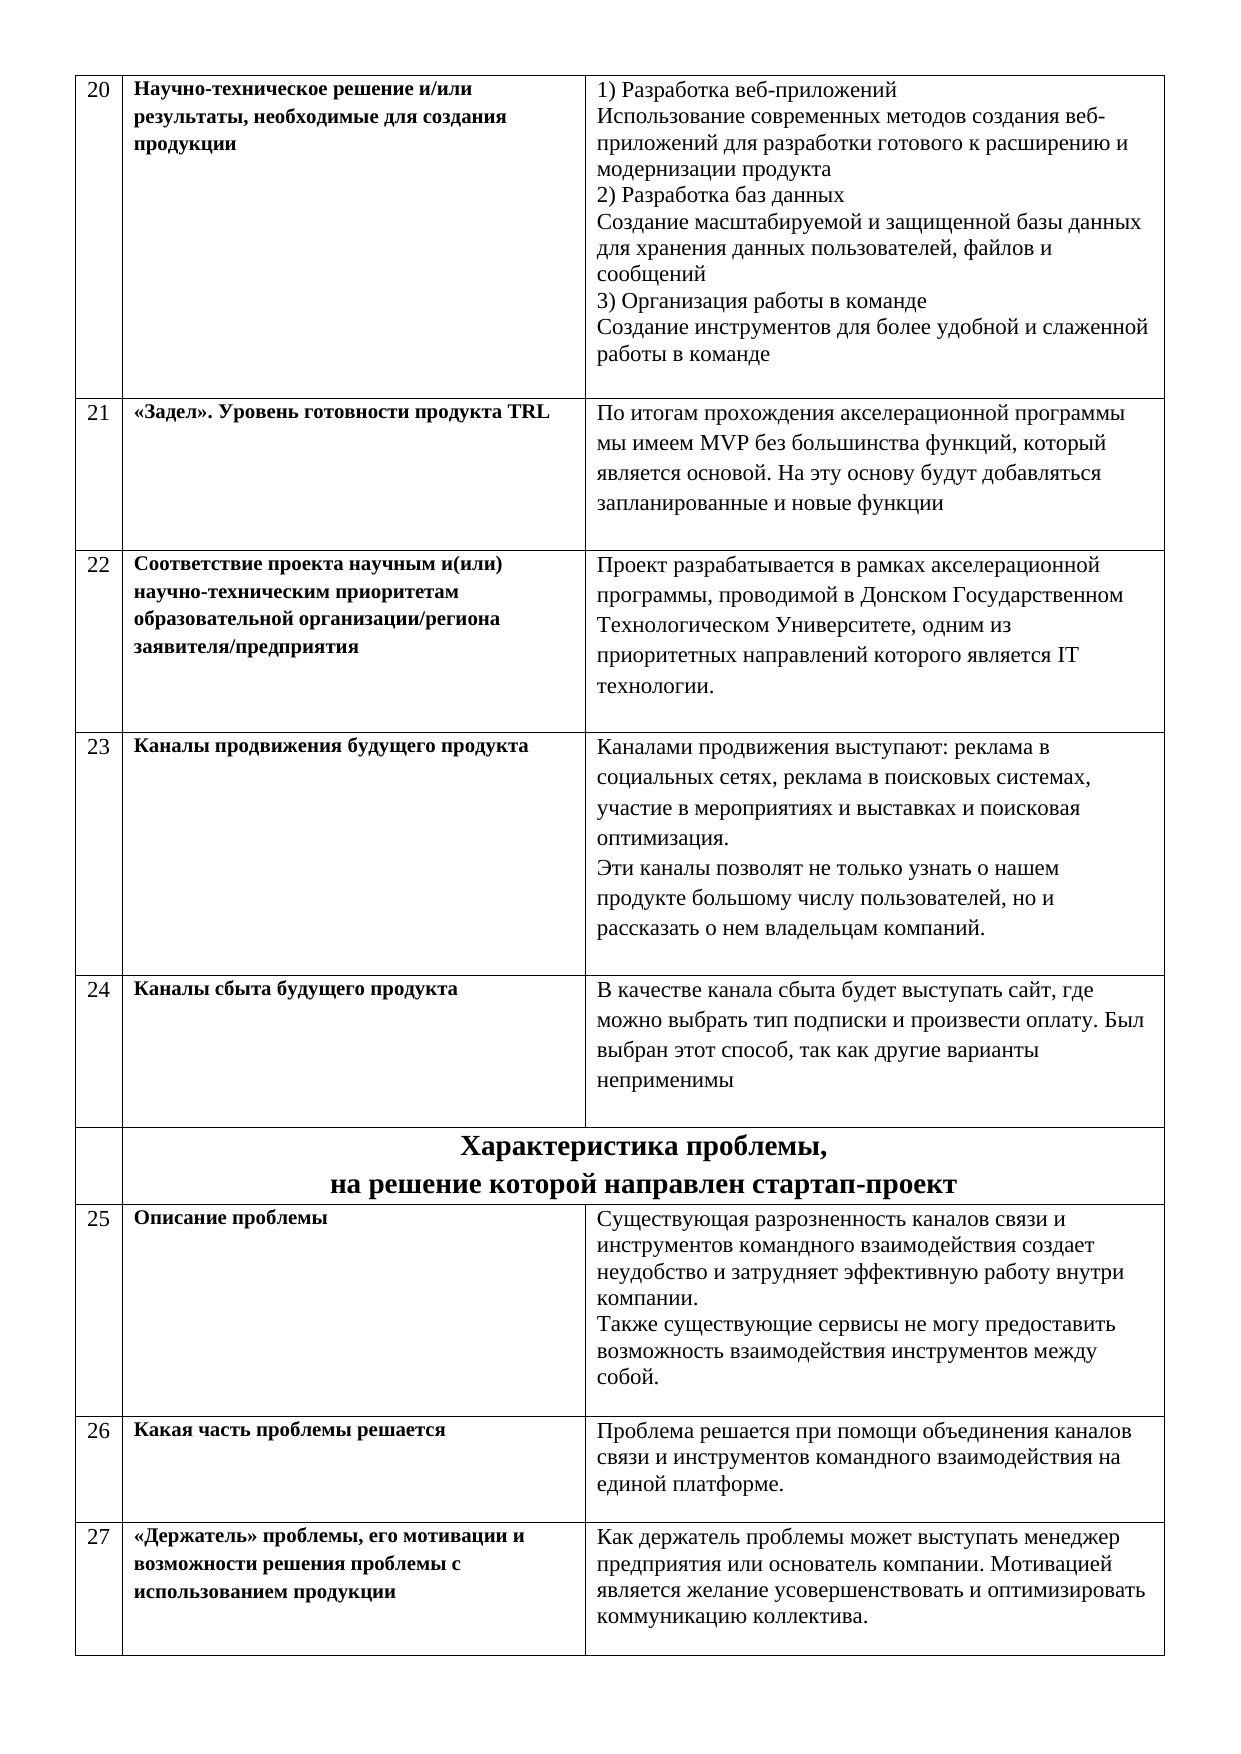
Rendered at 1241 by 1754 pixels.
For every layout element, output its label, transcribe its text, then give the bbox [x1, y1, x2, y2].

table_cell Описание проблемы [123, 1205, 585, 1416]
table_cell «Держатель» проблемы, его мотивации и возможности решения проблемы с использованием продукции [123, 1523, 585, 1655]
table_cell 27 [76, 1523, 122, 1655]
table_cell 26 [76, 1417, 122, 1522]
table_cell 20 [76, 76, 122, 398]
table_cell Существующая разрозненность каналов связи и инструментов командного взаимодействия создает неудобство и затрудняет эффективную работу внутри компании. Также существующие сервисы не могу предоставить возможность взаимодействия инструментов между собой. [586, 1205, 1164, 1416]
table_cell 24 [76, 976, 122, 1127]
table_cell 1) Разработка веб-приложений Использование современных методов создания веб-приложений для разработки готового к расширению и модернизации продукта 2) Разработка баз данных Создание масштабируемой и защищенной базы данных для хранения данных пользователей, файлов и сообщений 3) Организация работы в команде Создание инструментов для более удобной и слаженной работы в команде [586, 76, 1164, 398]
table_cell 21 [76, 399, 122, 550]
table_cell Характеристика проблемы, на решение которой направлен стартап-проект [123, 1128, 1164, 1204]
table_cell Каналы сбыта будущего продукта [123, 976, 585, 1127]
table_cell [76, 1128, 122, 1204]
table_cell 22 [76, 551, 122, 732]
table_cell Проблема решается при помощи объединения каналов связи и инструментов командного взаимодействия на единой платформе. [586, 1417, 1164, 1522]
table_cell Соответствие проекта научным и(или) научно-техническим приоритетам образовательной организации/региона заявителя/предприятия [123, 551, 585, 732]
table_cell «Задел». Уровень готовности продукта TRL [123, 399, 585, 550]
table_cell Каналы продвижения будущего продукта [123, 733, 585, 975]
table_cell Проект разрабатывается в рамках акселерационной программы, проводимой в Донском Государственном Технологическом Университете, одним из приоритетных направлений которого является IT технологии. [586, 551, 1164, 732]
table_cell 23 [76, 733, 122, 975]
table_cell Каналами продвижения выступают: реклама в социальных сетях, реклама в поисковых системах, участие в мероприятиях и выставках и поисковая оптимизация. Эти каналы позволят не только узнать о нашем продукте большому числу пользователей, но и рассказать о нем владельцам компаний. [586, 733, 1164, 975]
table_cell Какая часть проблемы решается [123, 1417, 585, 1522]
table_cell Научно-техническое решение и/или результаты, необходимые для создания продукции [123, 76, 585, 398]
table_cell 25 [76, 1205, 122, 1416]
table_cell По итогам прохождения акселерационной программы мы имеем MVP без большинства функций, который является основой. На эту основу будут добавляться запланированные и новые функции [586, 399, 1164, 550]
table_cell В качестве канала сбыта будет выступать сайт, где можно выбрать тип подписки и произвести оплату. Был выбран этот способ, так как другие варианты неприменимы [586, 976, 1164, 1127]
table_cell Как держатель проблемы может выступать менеджер предприятия или основатель компании. Мотивацией является желание усовершенствовать и оптимизировать коммуникацию коллектива. [586, 1523, 1164, 1655]
